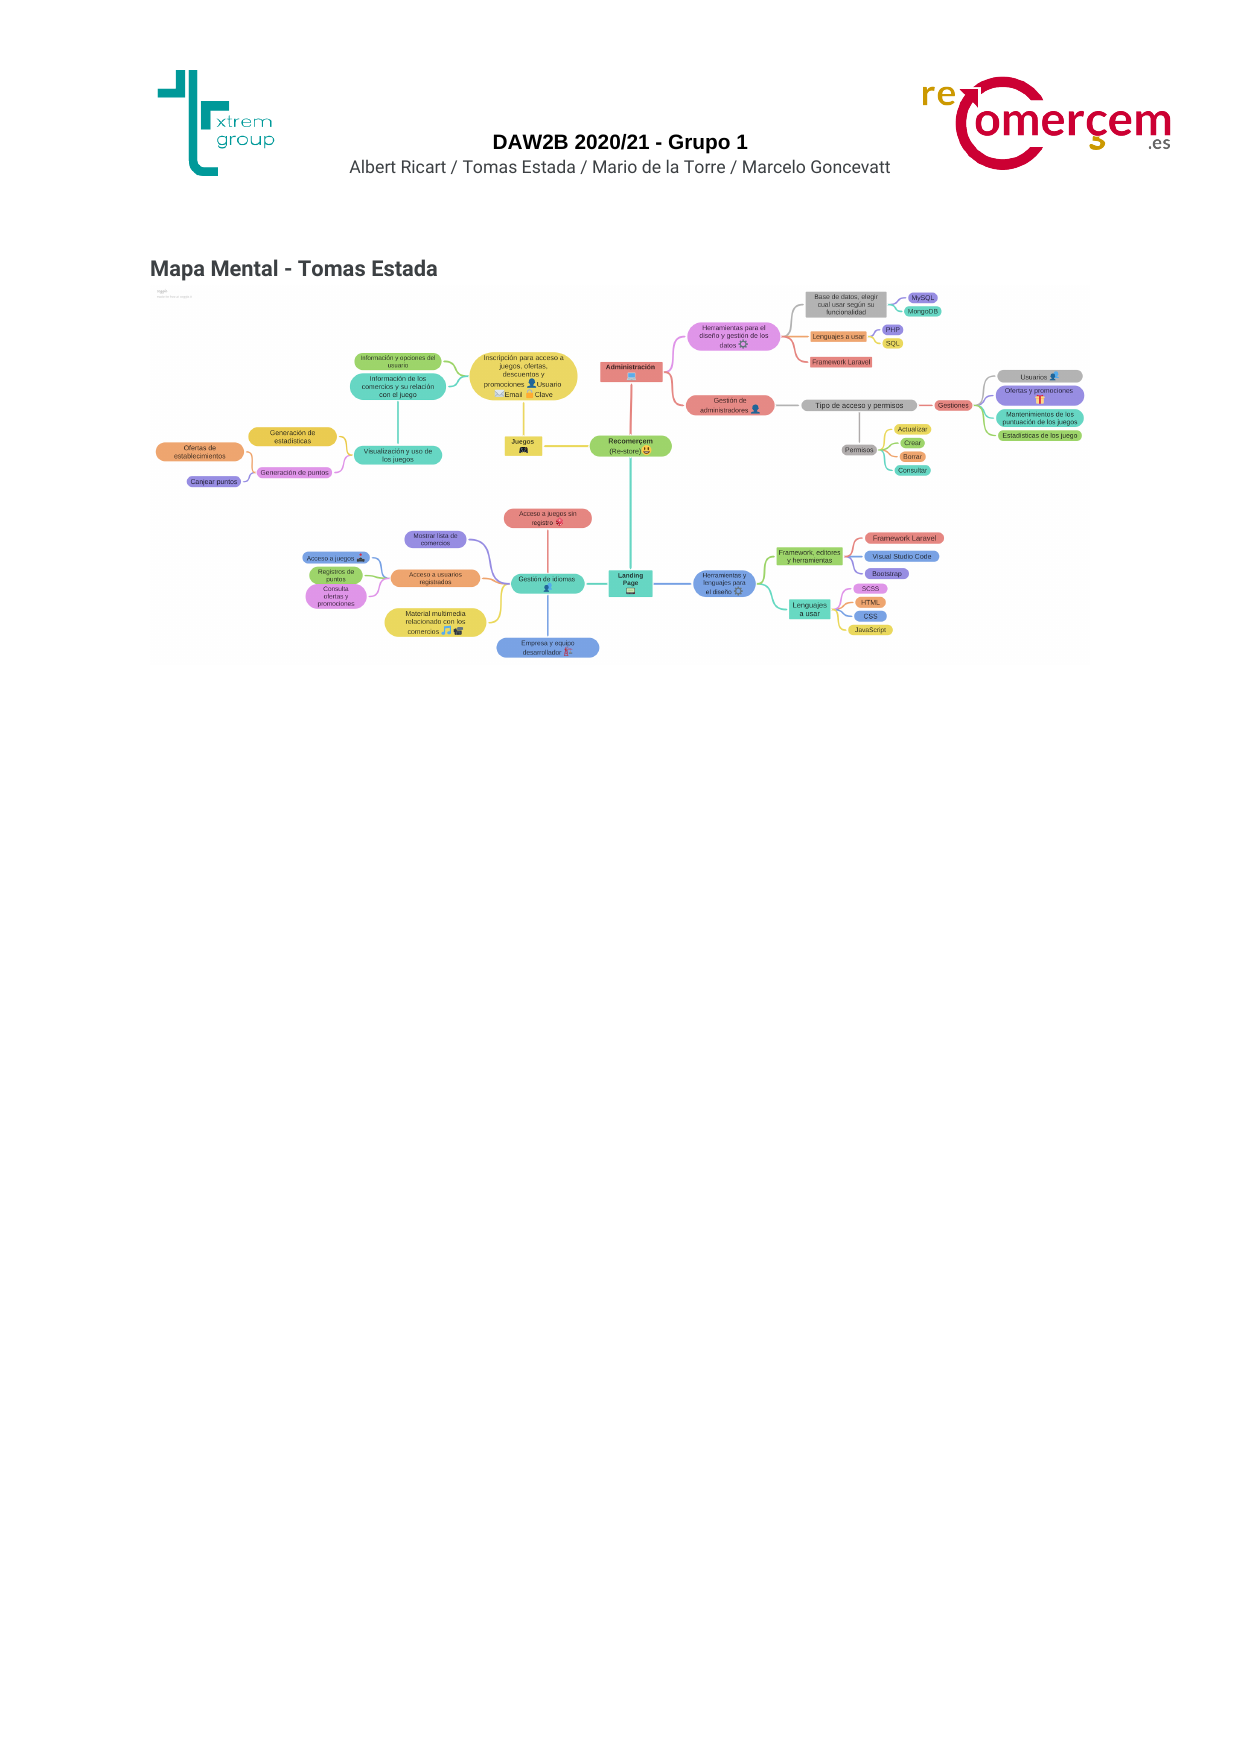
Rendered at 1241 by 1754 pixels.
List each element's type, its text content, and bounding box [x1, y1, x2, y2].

picture [150, 64, 283, 183]
picture [918, 67, 1175, 179]
picture [150, 285, 1091, 665]
text Mapa Mental - Tomas Estada [150, 256, 1090, 282]
